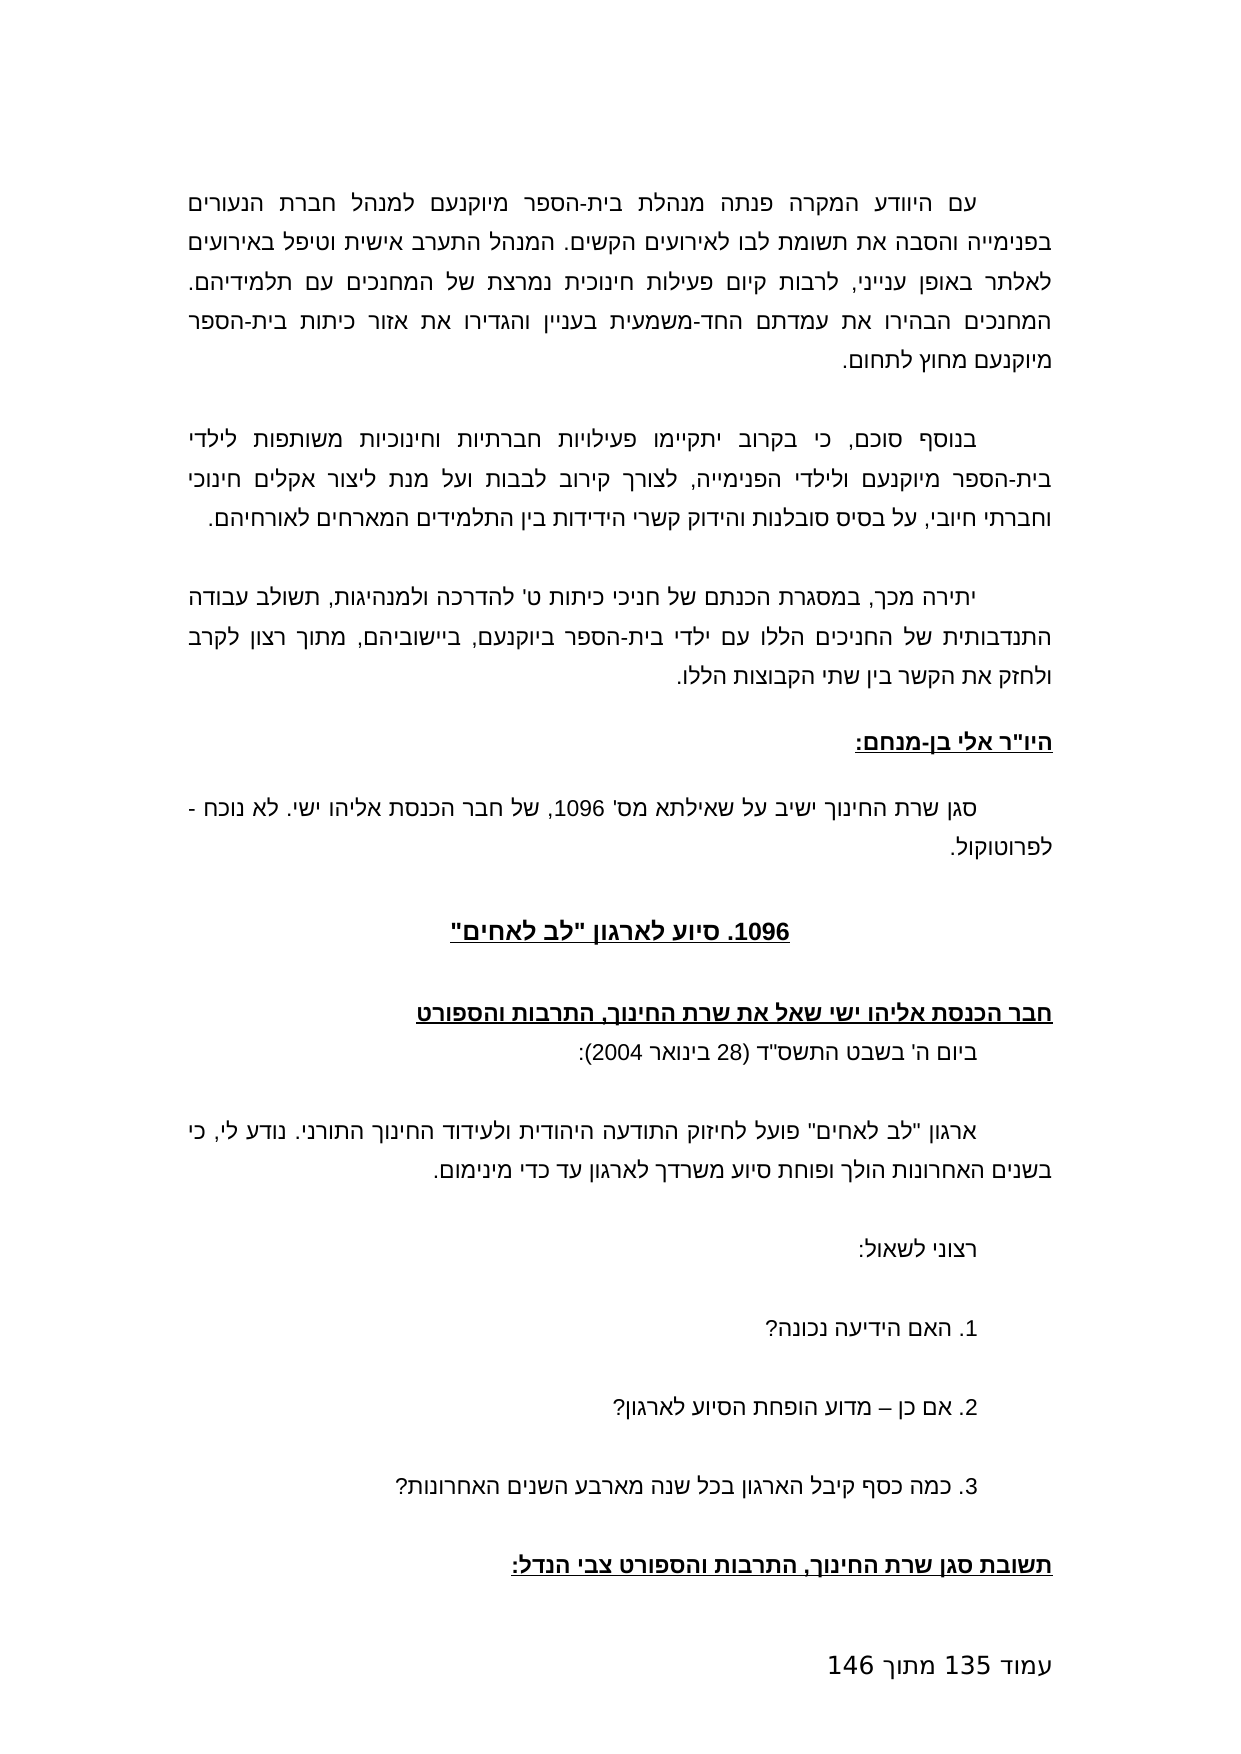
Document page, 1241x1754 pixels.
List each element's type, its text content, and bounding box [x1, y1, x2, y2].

text 1096. סיוע לארגון "לב לאחים" [187, 874, 1053, 946]
text סגן שרת החינוך ישיב על שאילתא מס' 1096, של חבר הכנסת אליהו ישי. לא נוכח - לפרוטוקול. [187, 795, 1053, 861]
text יתירה מכך, במסגרת הכנתם של חניכי כיתות ט' להדרכה ולמנהיגות, תשולב עבודה התנדבותית של החניכים הללו עם ילדי בית-הספר ביוקנעם, ביישוביהם, מתוך רצון לקרב ולחזק את הקשר בין שתי הקבוצות הללו. [187, 584, 1053, 689]
text 1. האם הידיעה נכונה? [187, 1315, 1053, 1342]
text בנוסף סוכם, כי בקרוב יתקיימו פעילויות חברתיות וחינוכיות משותפות לילדי בית-הספר מיוקנעם ולילדי הפנימייה, לצורך קירוב לבבות ועל מנת ליצור אקלים חינוכי וחברתי חיובי, על בסיס סובלנות והידוק קשרי הידידות בין התלמידים המארחים לאורחיהם. [187, 426, 1053, 532]
text ביום ה' בשבט התשס"ד (28 בינואר 2004): [187, 1039, 1053, 1065]
text 3. כמה כסף קיבל הארגון בכל שנה מארבע השנים האחרונות? [187, 1473, 1053, 1500]
text ארגון "לב לאחים" פועל לחיזוק התודעה היהודית ולעידוד החינוך התורני. נודע לי, כי בשנים האחרונות הולך ופוחת סיוע משרדך לארגון עד כדי מינימום. [187, 1118, 1053, 1184]
text חבר הכנסת אליהו ישי שאל את שרת החינוך, התרבות והספורט [187, 999, 1053, 1026]
text עם היוודע המקרה פנתה מנהלת בית-הספר מיוקנעם למנהל חברת הנעורים בפנימייה והסבה את תשומת לבו לאירועים הקשים. המנהל התערב אישית וטיפל באירועים לאלתר באופן ענייני, לרבות קיום פעילות חינוכית נמרצת של המחנכים עם תלמידיהם. המחנכים הבהירו את עמדתם החד-משמעית בעניין והגדירו את אזור כיתות בית-הספר מיוקנעם מחוץ לתחום. [187, 189, 1053, 374]
text תשובת סגן שרת החינוך, התרבות והספורט צבי הנדל: [187, 1513, 1053, 1579]
text היו"ר אלי בן-מנחם: [187, 703, 1053, 755]
text 2. אם כן – מדוע הופחת הסיוע לארגון? [187, 1394, 1053, 1421]
text רצוני לשאול: [187, 1236, 1053, 1263]
